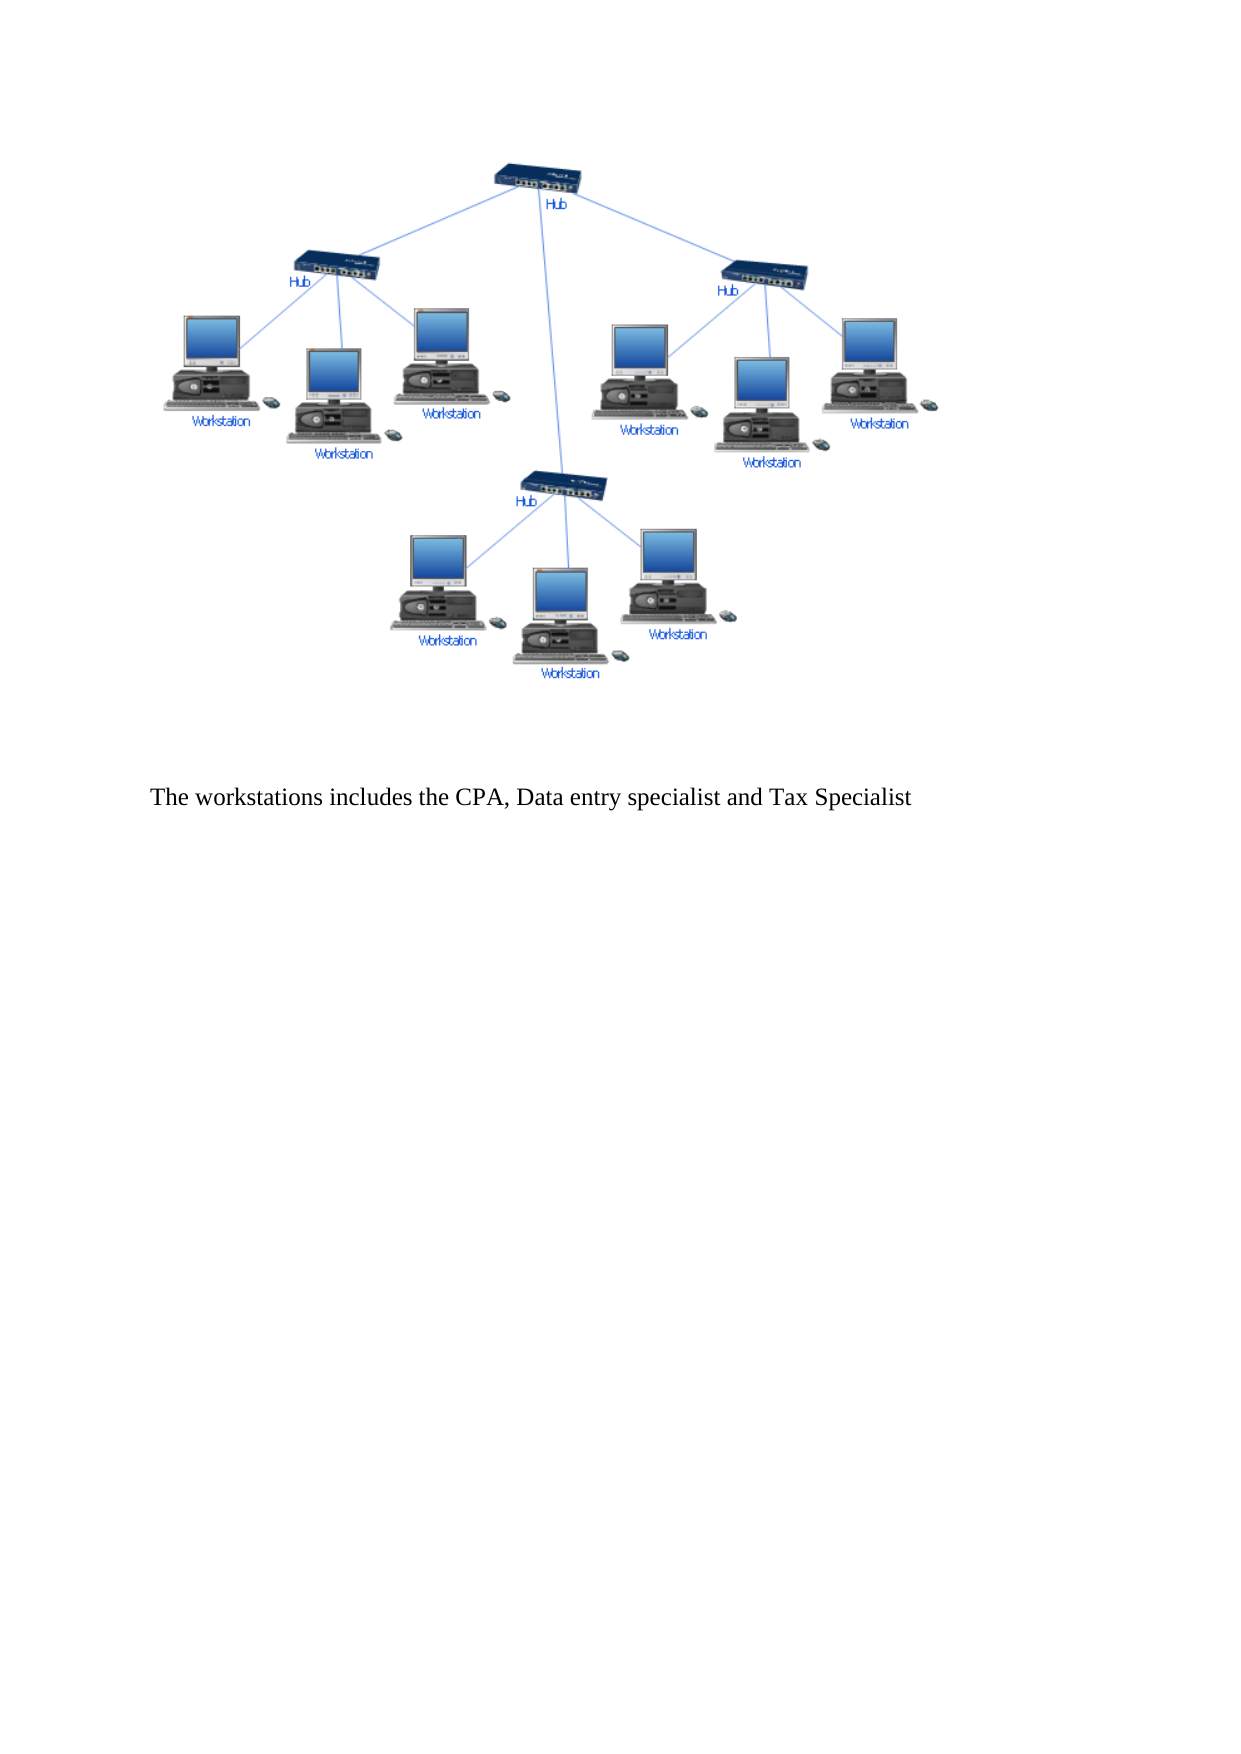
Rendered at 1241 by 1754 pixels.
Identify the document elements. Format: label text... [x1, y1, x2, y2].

text The workstations includes the CPA, Data entry specialist and Tax Specialist [150, 782, 1090, 810]
picture [150, 150, 951, 692]
